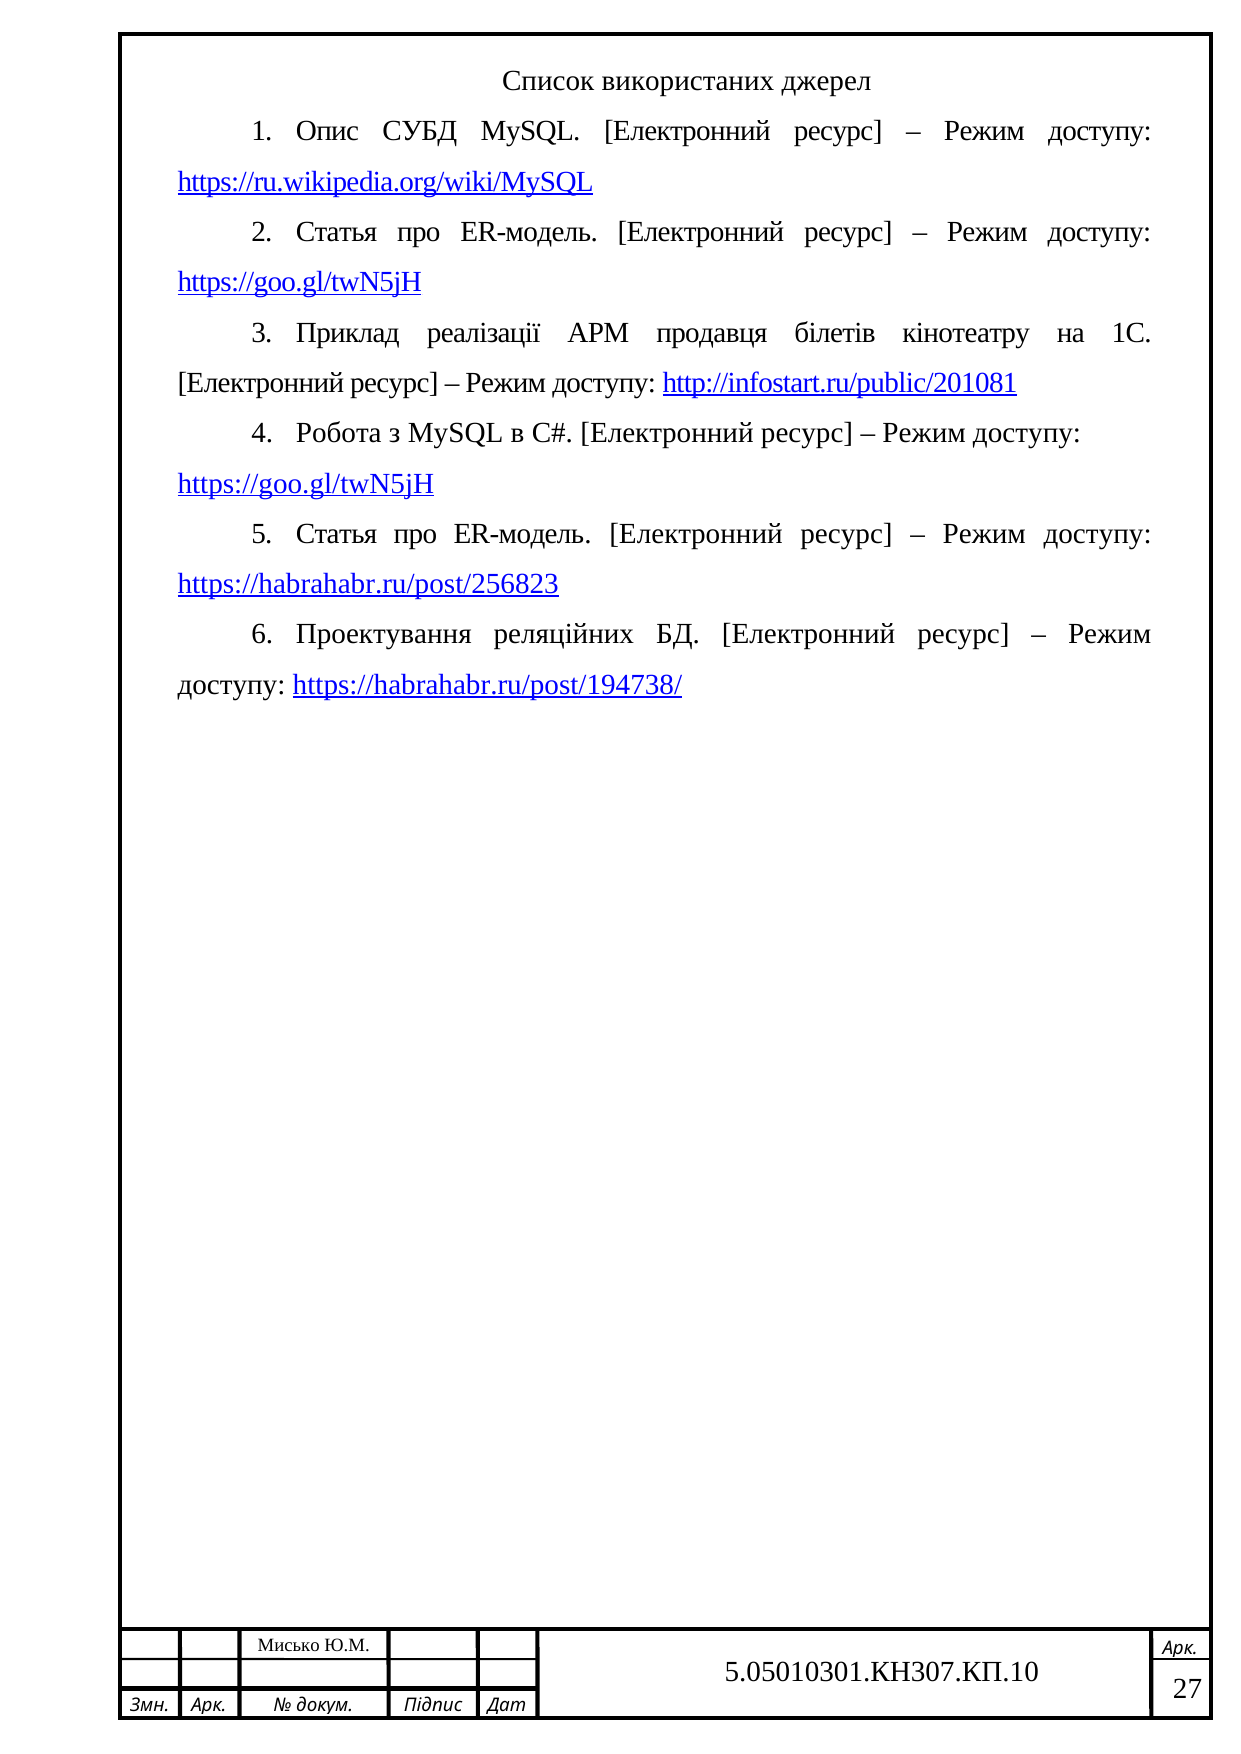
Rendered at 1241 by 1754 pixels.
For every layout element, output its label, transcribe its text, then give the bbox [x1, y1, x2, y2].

list Статья про ER-модель. [Електронний ресурс] – Режим доступу: https://goo.gl/twN5jH [177, 214, 1152, 298]
list Приклад реалізації АРМ продавця білетів кінотеатру на 1С. [Електронний ресурс] – Режим доступу: http://infostart.ru/public/201081 [177, 315, 1152, 399]
list Опис СУБД MySQL. [Електронний ресурс] – Режим доступу: https://ru.wikipedia.org/wiki/MySQL [177, 113, 1152, 197]
list Робота з MySQL в C#. [Електронний ресурс] – Режим доступу: https://goo.gl/twN5jH [177, 415, 1181, 499]
list Статья про ER-модель. [Електронний ресурс] – Режим доступу: https://habrahabr.ru/post/256823 [177, 516, 1152, 600]
list Проектування реляційних БД. [Електронний ресурс] – Режим доступу: https://habrahabr.ru/post/194738/ [177, 617, 1152, 701]
subtitle Список використаних джерел [177, 63, 1152, 97]
